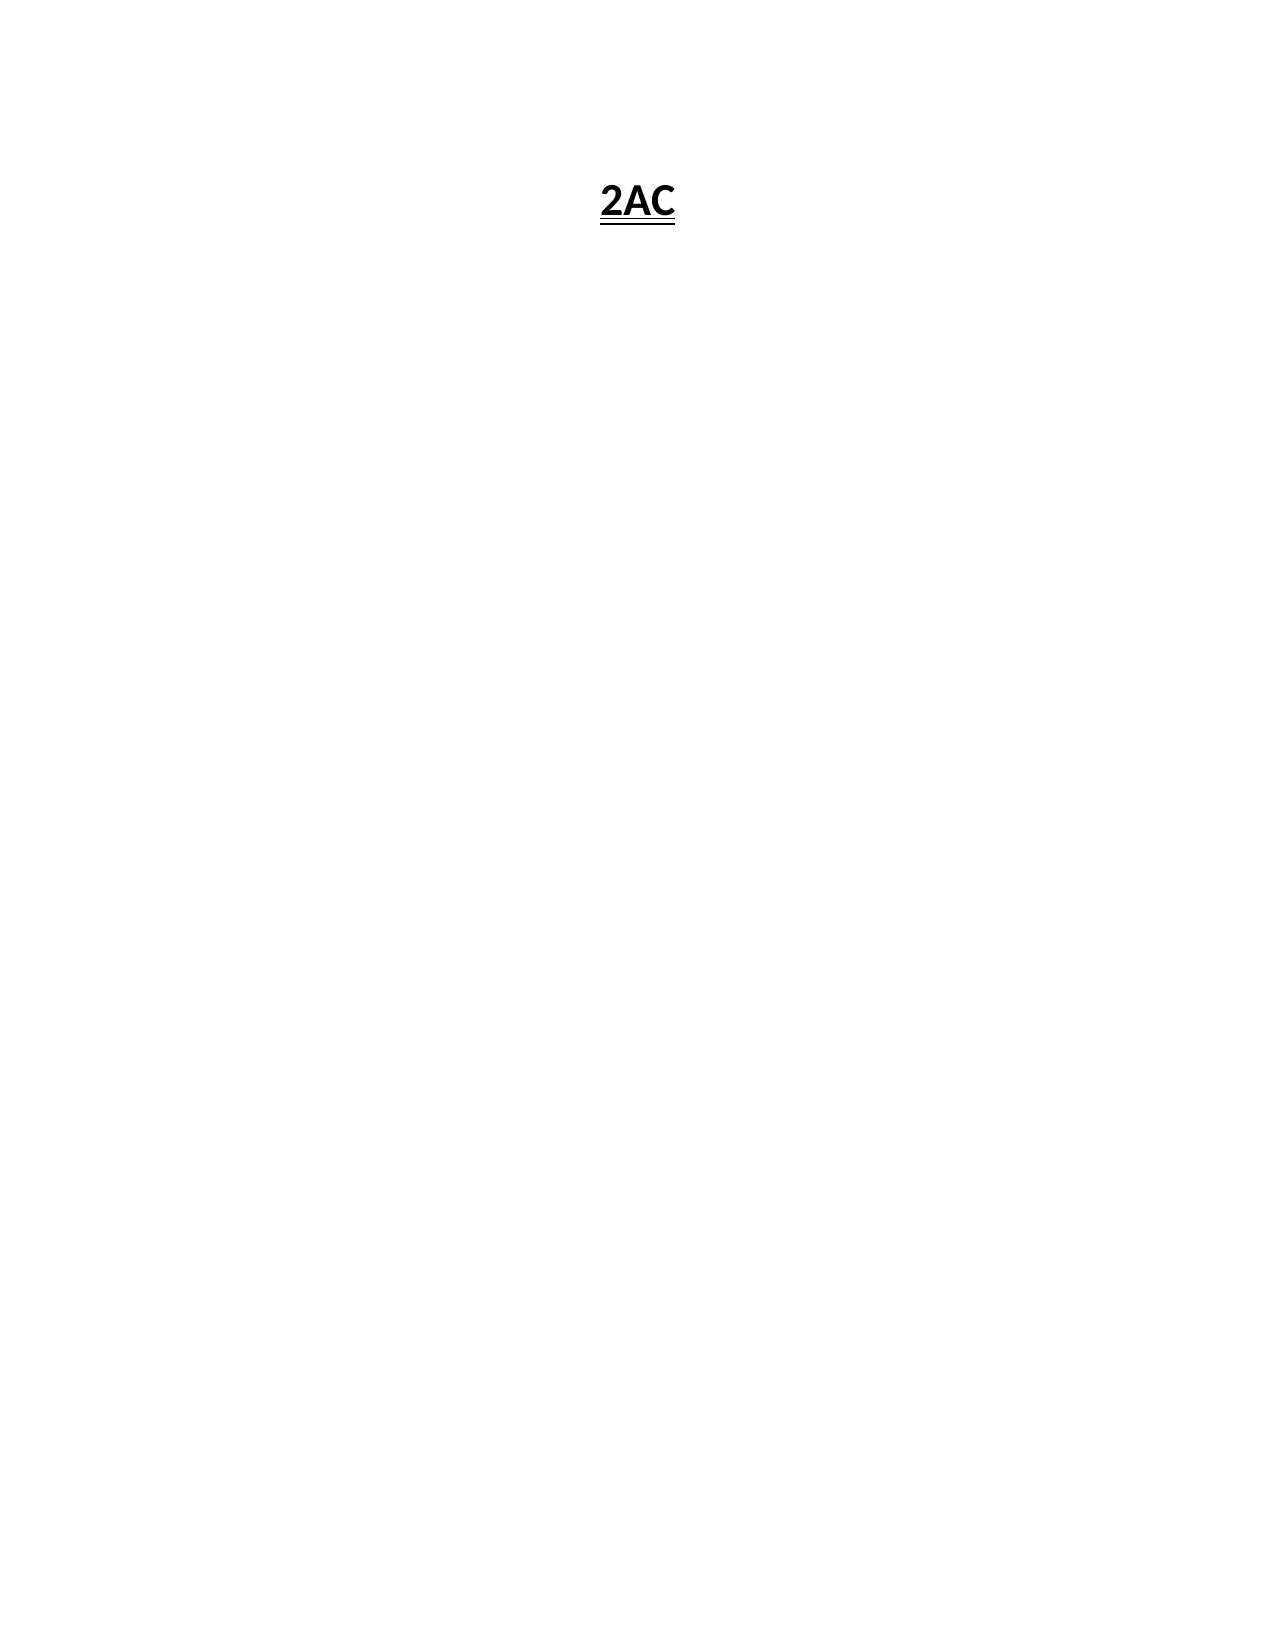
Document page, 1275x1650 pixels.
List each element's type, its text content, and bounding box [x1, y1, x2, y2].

subtitle 2AC [150, 171, 1125, 227]
